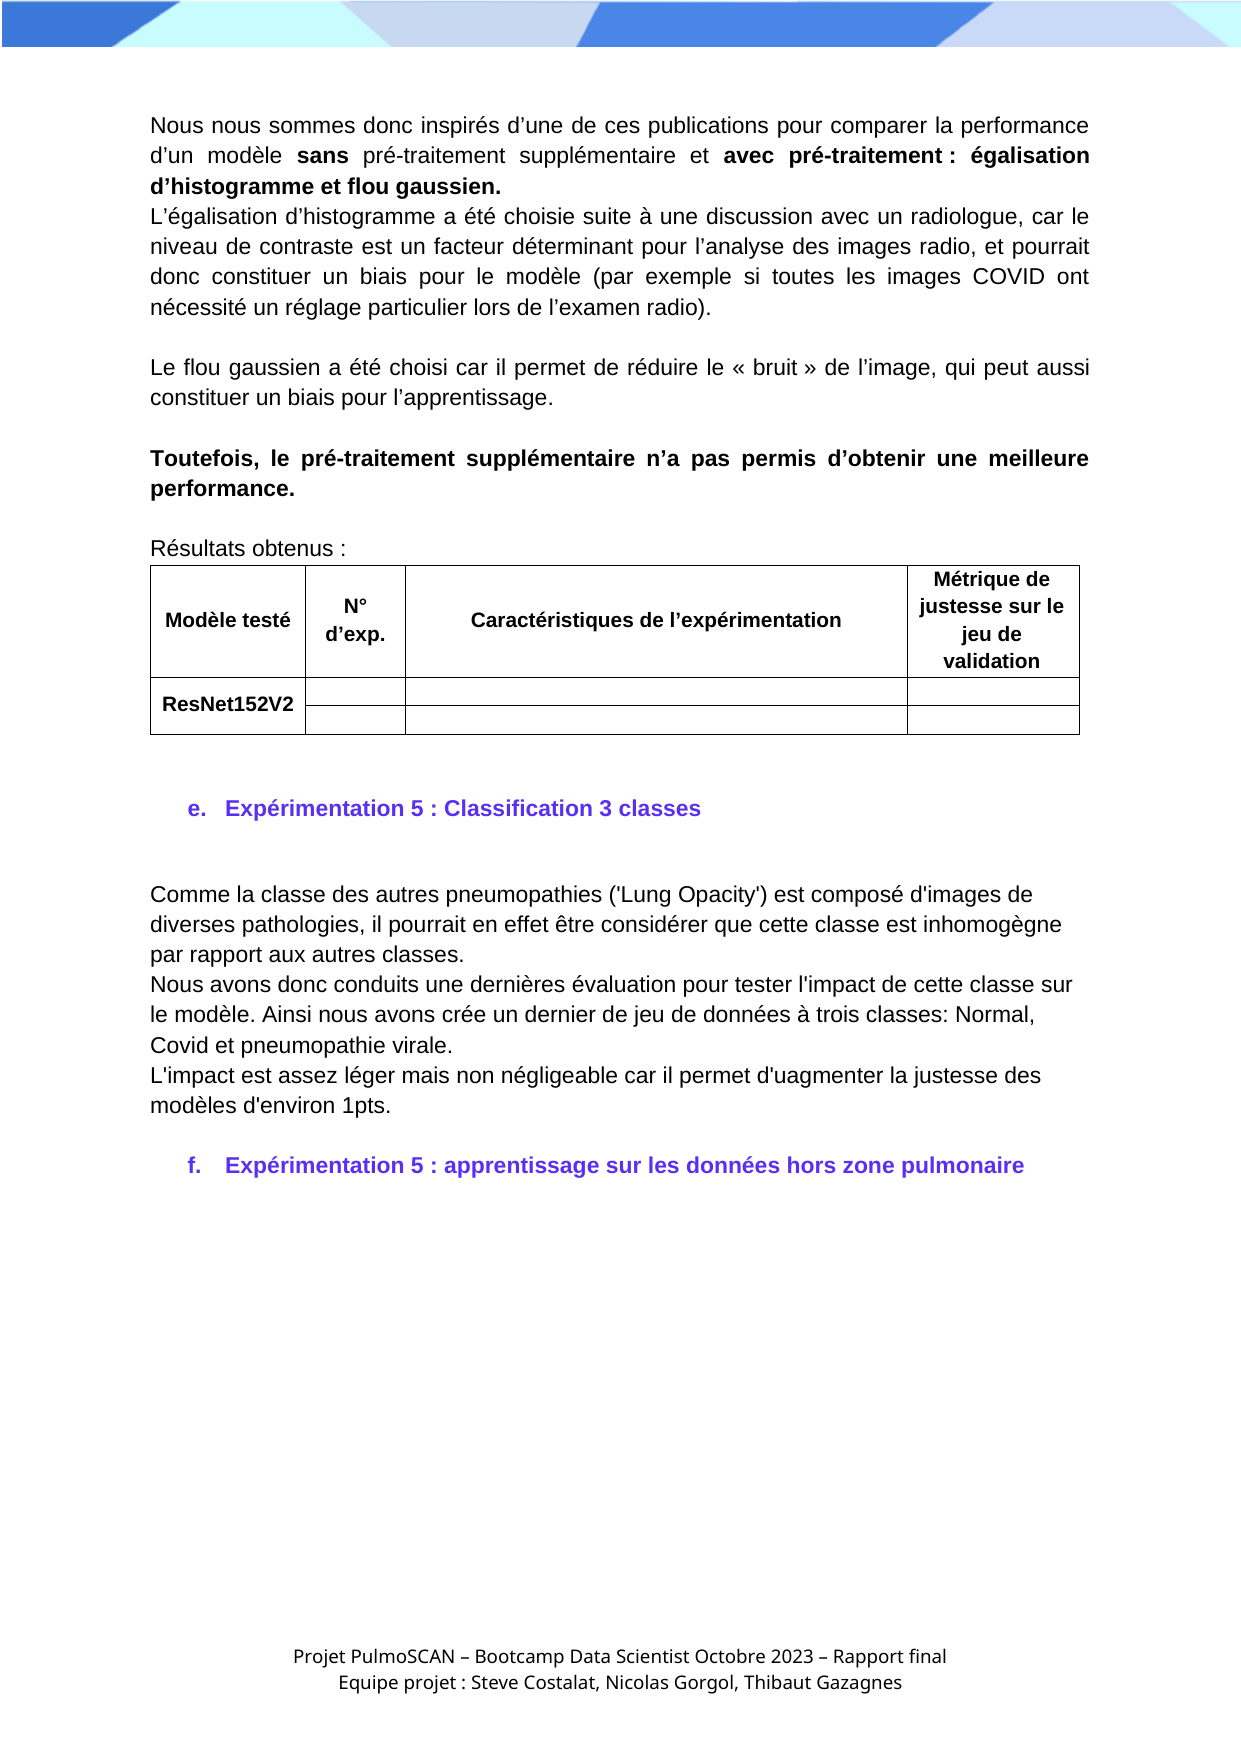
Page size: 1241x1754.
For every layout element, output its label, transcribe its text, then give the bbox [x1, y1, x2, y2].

table_cell [908, 706, 1079, 734]
table_header N° d’exp. [306, 566, 405, 677]
text L'impact est assez léger mais non négligeable car il permet d'uagmenter la justesse des modèles d'environ 1pts. [150, 1062, 1090, 1118]
table_header Métrique de justesse sur le jeu de validation [908, 566, 1079, 677]
text L’égalisation d’histogramme a été choisie suite à une discussion avec un radiologue, car le niveau de contraste est un facteur déterminant pour l’analyse des images radio, et pourrait donc constituer un biais pour le modèle (par exemple si toutes les images COVID ont nécessité un réglage particulier lors de l’examen radio). [150, 203, 1090, 320]
table_cell [306, 706, 405, 734]
table_cell [406, 706, 907, 734]
table_cell [306, 678, 405, 705]
table_header Caractéristiques de l’expérimentation [406, 566, 907, 677]
text Nous avons donc conduits une dernières évaluation pour tester l'impact de cette classe sur le modèle. Ainsi nous avons crée un dernier de jeu de données à trois classes: Normal, Covid et pneumopathie virale. [150, 971, 1090, 1058]
text Résultats obtenus : [150, 535, 1090, 561]
table_cell [406, 678, 907, 705]
subtitle Expérimentation 5 : apprentissage sur les données hors zone pulmonaire [187, 1152, 1090, 1179]
text Toutefois, le pré-traitement supplémentaire n’a pas permis d’obtenir une meilleure performance. [150, 444, 1090, 501]
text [150, 112, 1090, 199]
text Le flou gaussien a été choisi car il permet de réduire le « bruit » de l’image, qui peut aussi constituer un biais pour l’apprentissage. [150, 354, 1090, 410]
table_cell ResNet152V2 [151, 678, 305, 734]
picture [3, 2, 1241, 47]
table_cell [908, 678, 1079, 705]
text Comme la classe des autres pneumopathies ('Lung Opacity') est composé d'images de diverses pathologies, il pourrait en effet être considérer que cette classe est inhomogègne par rapport aux autres classes. [150, 881, 1090, 967]
table_header Modèle testé [151, 566, 305, 677]
subtitle Expérimentation 5 : Classification 3 classes [187, 795, 1090, 822]
